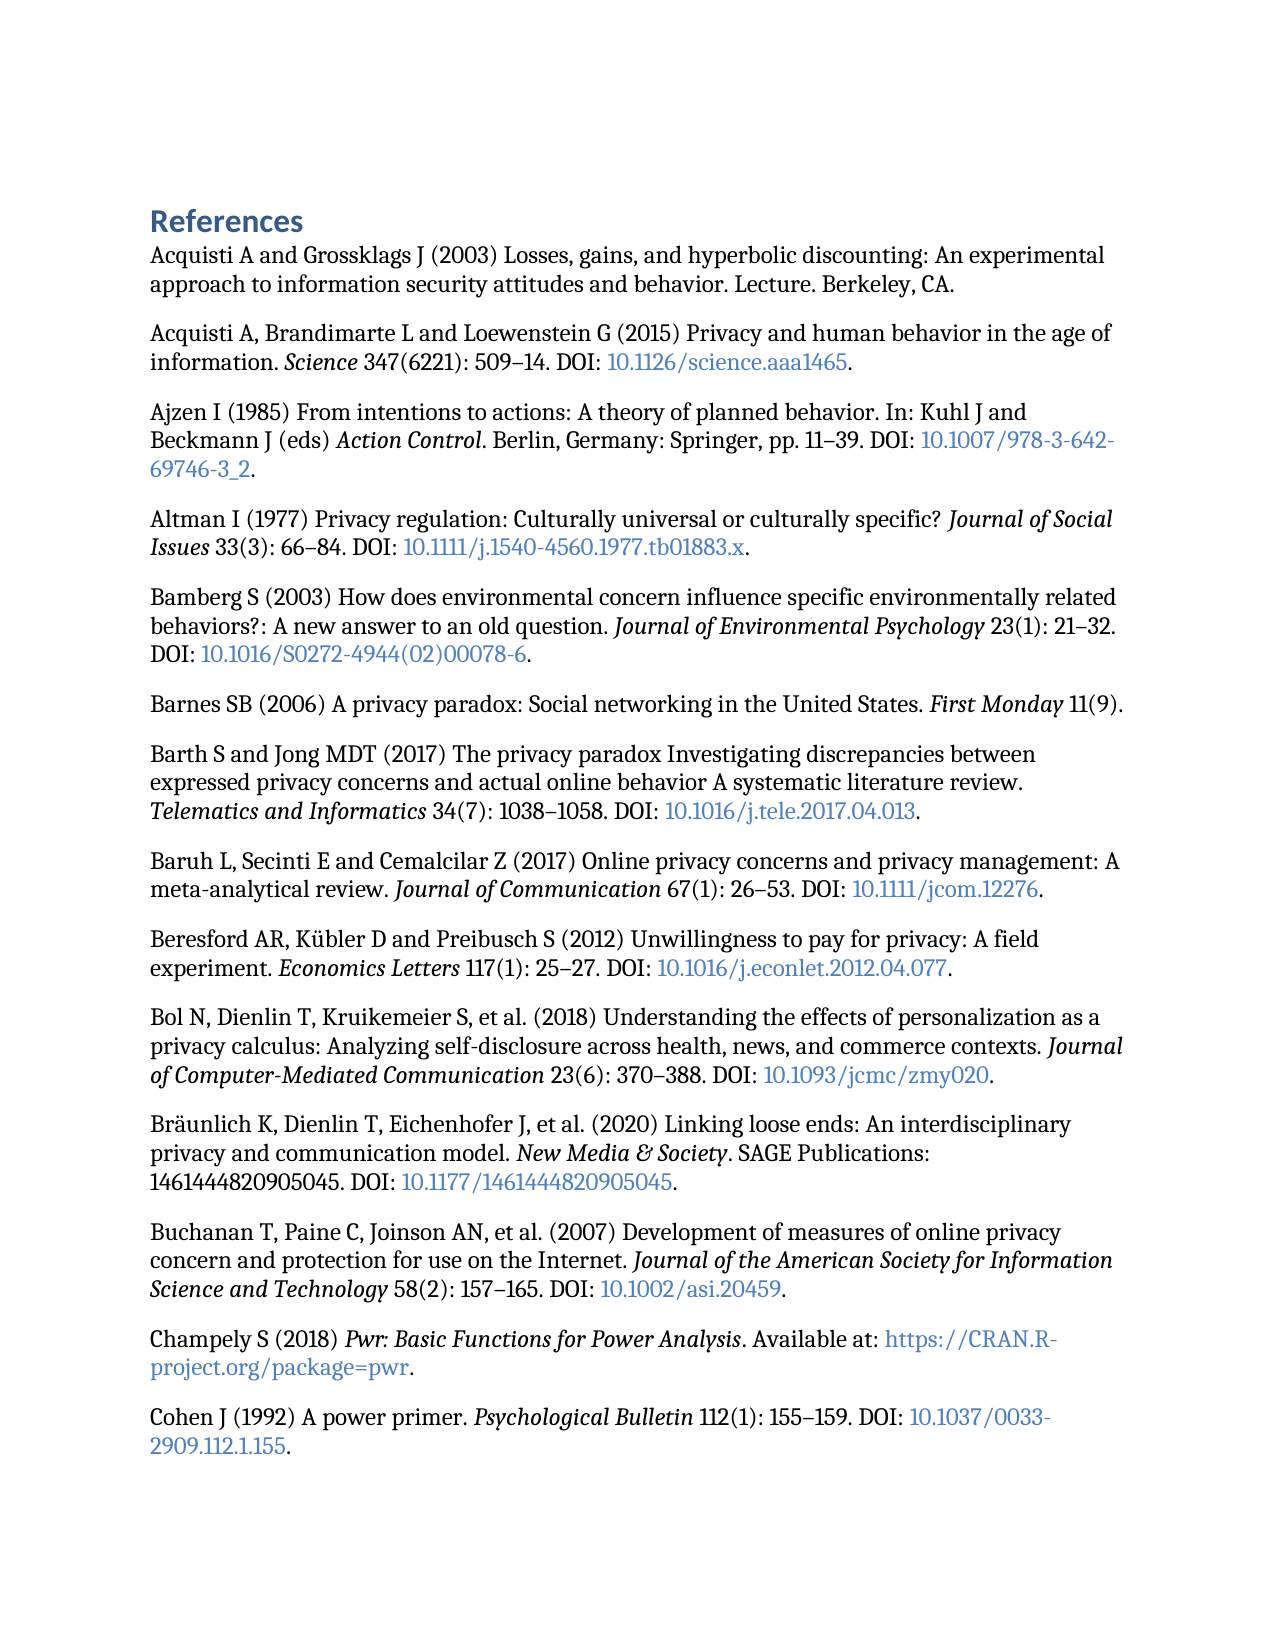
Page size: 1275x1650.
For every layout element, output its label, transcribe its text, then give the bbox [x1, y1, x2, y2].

subtitle References [150, 200, 1125, 241]
text Acquisti A and Grossklags J (2003) Losses, gains, and hyperbolic discounting: An experimental approach to information security attitudes and behavior. Lecture. Berkeley, CA. [150, 241, 1125, 298]
text Barnes SB (2006) A privacy paradox: Social networking in the United States. First Monday 11(9). [150, 690, 1125, 719]
text Bol N, Dienlin T, Kruikemeier S, et al. (2018) Understanding the effects of personalization as a privacy calculus: Analyzing self-disclosure across health, news, and commerce contexts. Journal of Computer-Mediated Communication 23(6): 370–388. DOI: 10.1093/jcmc/zmy020. [150, 1003, 1125, 1089]
text Baruh L, Secinti E and Cemalcilar Z (2017) Online privacy concerns and privacy management: A meta-analytical review. Journal of Communication 67(1): 26–53. DOI: 10.1111/jcom.12276. [150, 847, 1125, 904]
text Acquisti A, Brandimarte L and Loewenstein G (2015) Privacy and human behavior in the age of information. Science 347(6221): 509–14. DOI: 10.1126/science.aaa1465. [150, 319, 1125, 377]
text Cohen J (1992) A power primer. Psychological Bulletin 112(1): 155–159. DOI: 10.1037/0033-2909.112.1.155. [150, 1403, 1125, 1460]
text Barth S and Jong MDT (2017) The privacy paradox Investigating discrepancies between expressed privacy concerns and actual online behavior A systematic literature review. Telematics and Informatics 34(7): 1038–1058. DOI: 10.1016/j.tele.2017.04.013. [150, 739, 1125, 826]
text Bamberg S (2003) How does environmental concern influence specific environmentally related behaviors?: A new answer to an old question. Journal of Environmental Psychology 23(1): 21–32. DOI: 10.1016/S0272-4944(02)00078-6. [150, 583, 1125, 669]
text Buchanan T, Paine C, Joinson AN, et al. (2007) Development of measures of online privacy concern and protection for use on the Internet. Journal of the American Society for Information Science and Technology 58(2): 157–165. DOI: 10.1002/asi.20459. [150, 1217, 1125, 1304]
text Altman I (1977) Privacy regulation: Culturally universal or culturally specific? Journal of Social Issues 33(3): 66–84. DOI: 10.1111/j.1540-4560.1977.tb01883.x. [150, 504, 1125, 562]
text Beresford AR, Kübler D and Preibusch S (2012) Unwillingness to pay for privacy: A field experiment. Economics Letters 117(1): 25–27. DOI: 10.1016/j.econlet.2012.04.077. [150, 925, 1125, 982]
text Bräunlich K, Dienlin T, Eichenhofer J, et al. (2020) Linking loose ends: An interdisciplinary privacy and communication model. New Media & Society. SAGE Publications: 1461444820905045. DOI: 10.1177/1461444820905045. [150, 1110, 1125, 1197]
text Ajzen I (1985) From intentions to actions: A theory of planned behavior. In: Kuhl J and Beckmann J (eds) Action Control. Berlin, Germany: Springer, pp. 11–39. DOI: 10.1007/978-3-642-69746-3_2. [150, 397, 1125, 484]
text Champely S (2018) Pwr: Basic Functions for Power Analysis. Available at: https://CRAN.R-project.org/package=pwr. [150, 1324, 1125, 1382]
